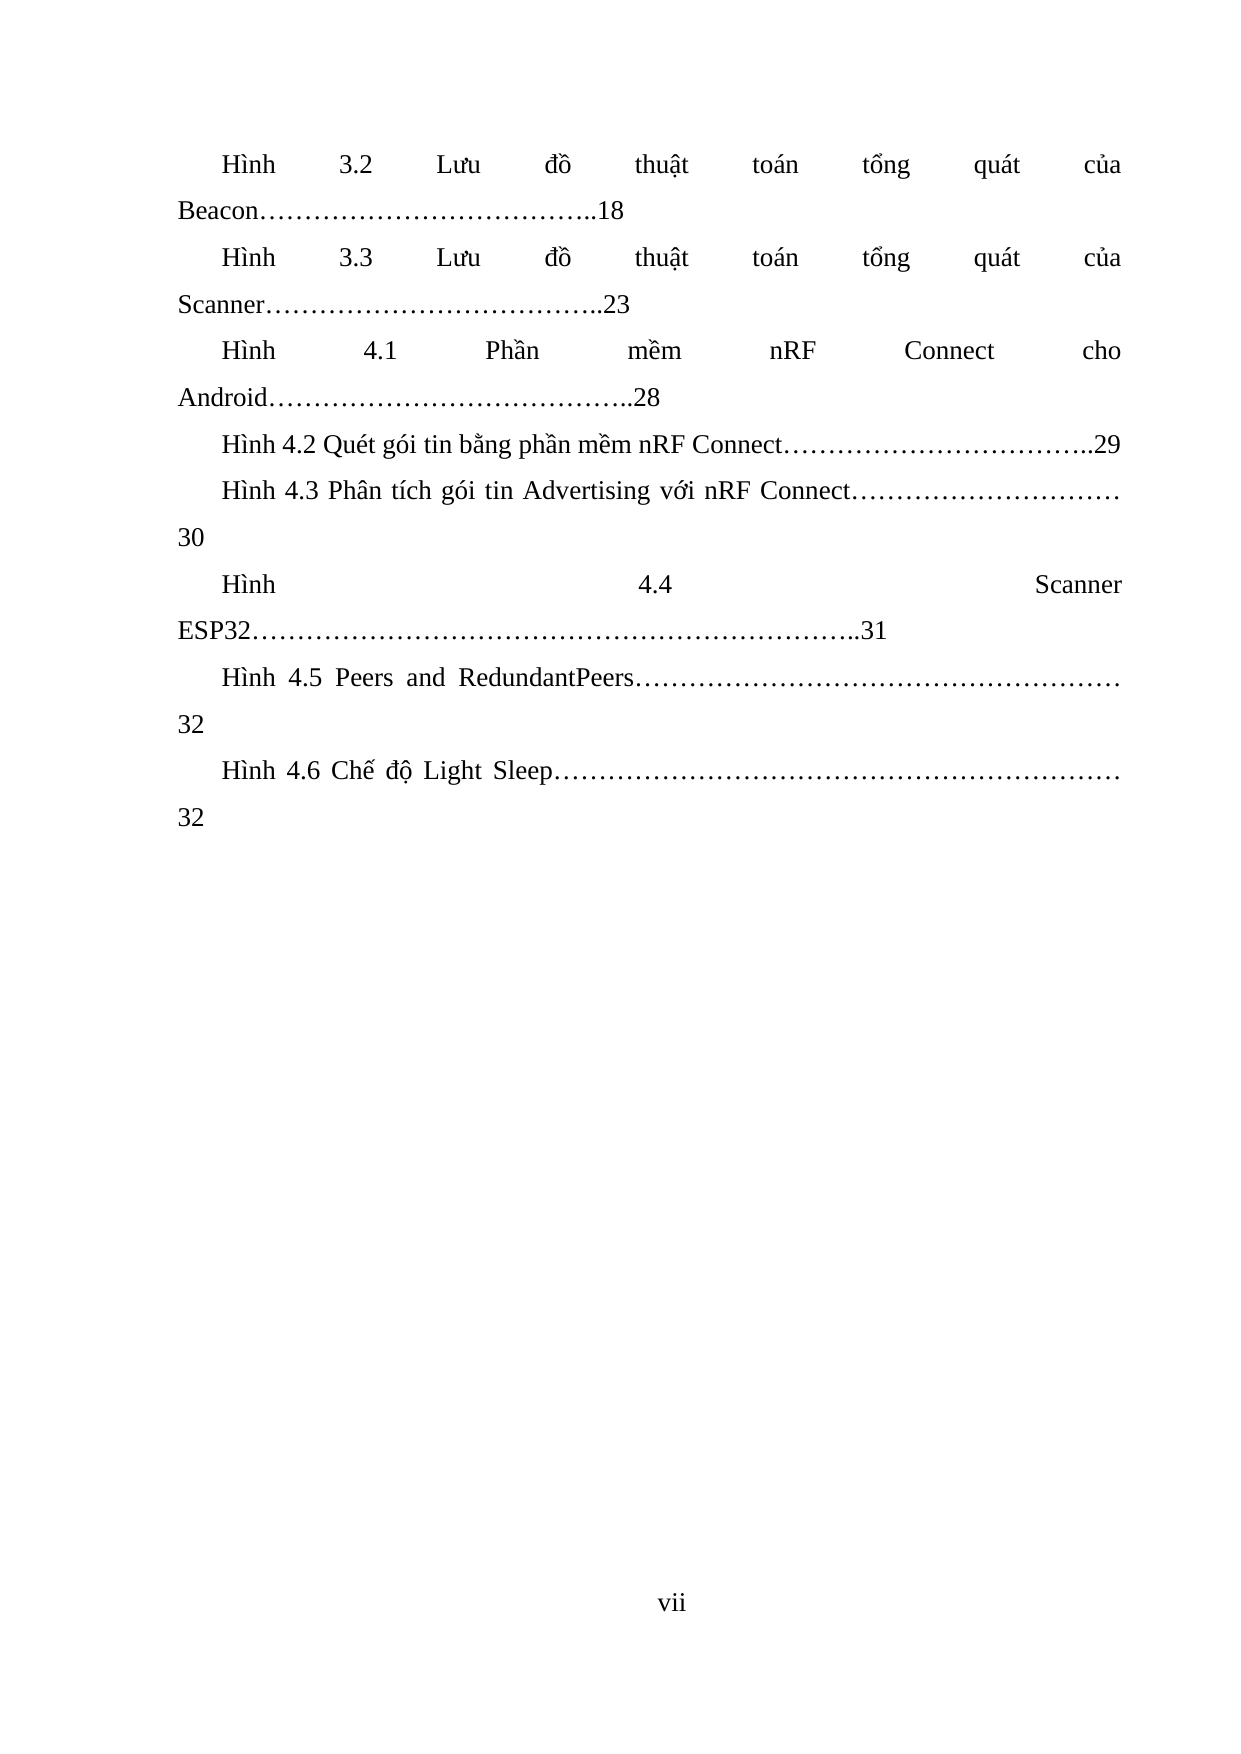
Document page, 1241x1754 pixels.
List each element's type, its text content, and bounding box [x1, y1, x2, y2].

text Hình 4.5 Peers and RedundantPeers………………………………………………32 [177, 661, 1122, 739]
text Hình 3.2 Lưu đồ thuật toán tổng quát của Beacon………………………………..18 [177, 148, 1122, 226]
text Hình 4.4 Scanner ESP32…………………………………………………………..31 [177, 568, 1122, 646]
text Hình 4.3 Phân tích gói tin Advertising với nRF Connect…………………………30 [177, 474, 1122, 552]
text Hình 4.6 Chế độ Light Sleep………………………………………………………32 [177, 754, 1122, 832]
text Hình 4.2 Quét gói tin bằng phần mềm nRF Connect……………………………..29 [177, 428, 1122, 459]
text Hình 3.3 Lưu đồ thuật toán tổng quát của Scanner………………………………..23 [177, 241, 1122, 319]
text Hình 4.1 Phần mềm nRF Connect cho Android…………………………………..28 [177, 334, 1122, 412]
